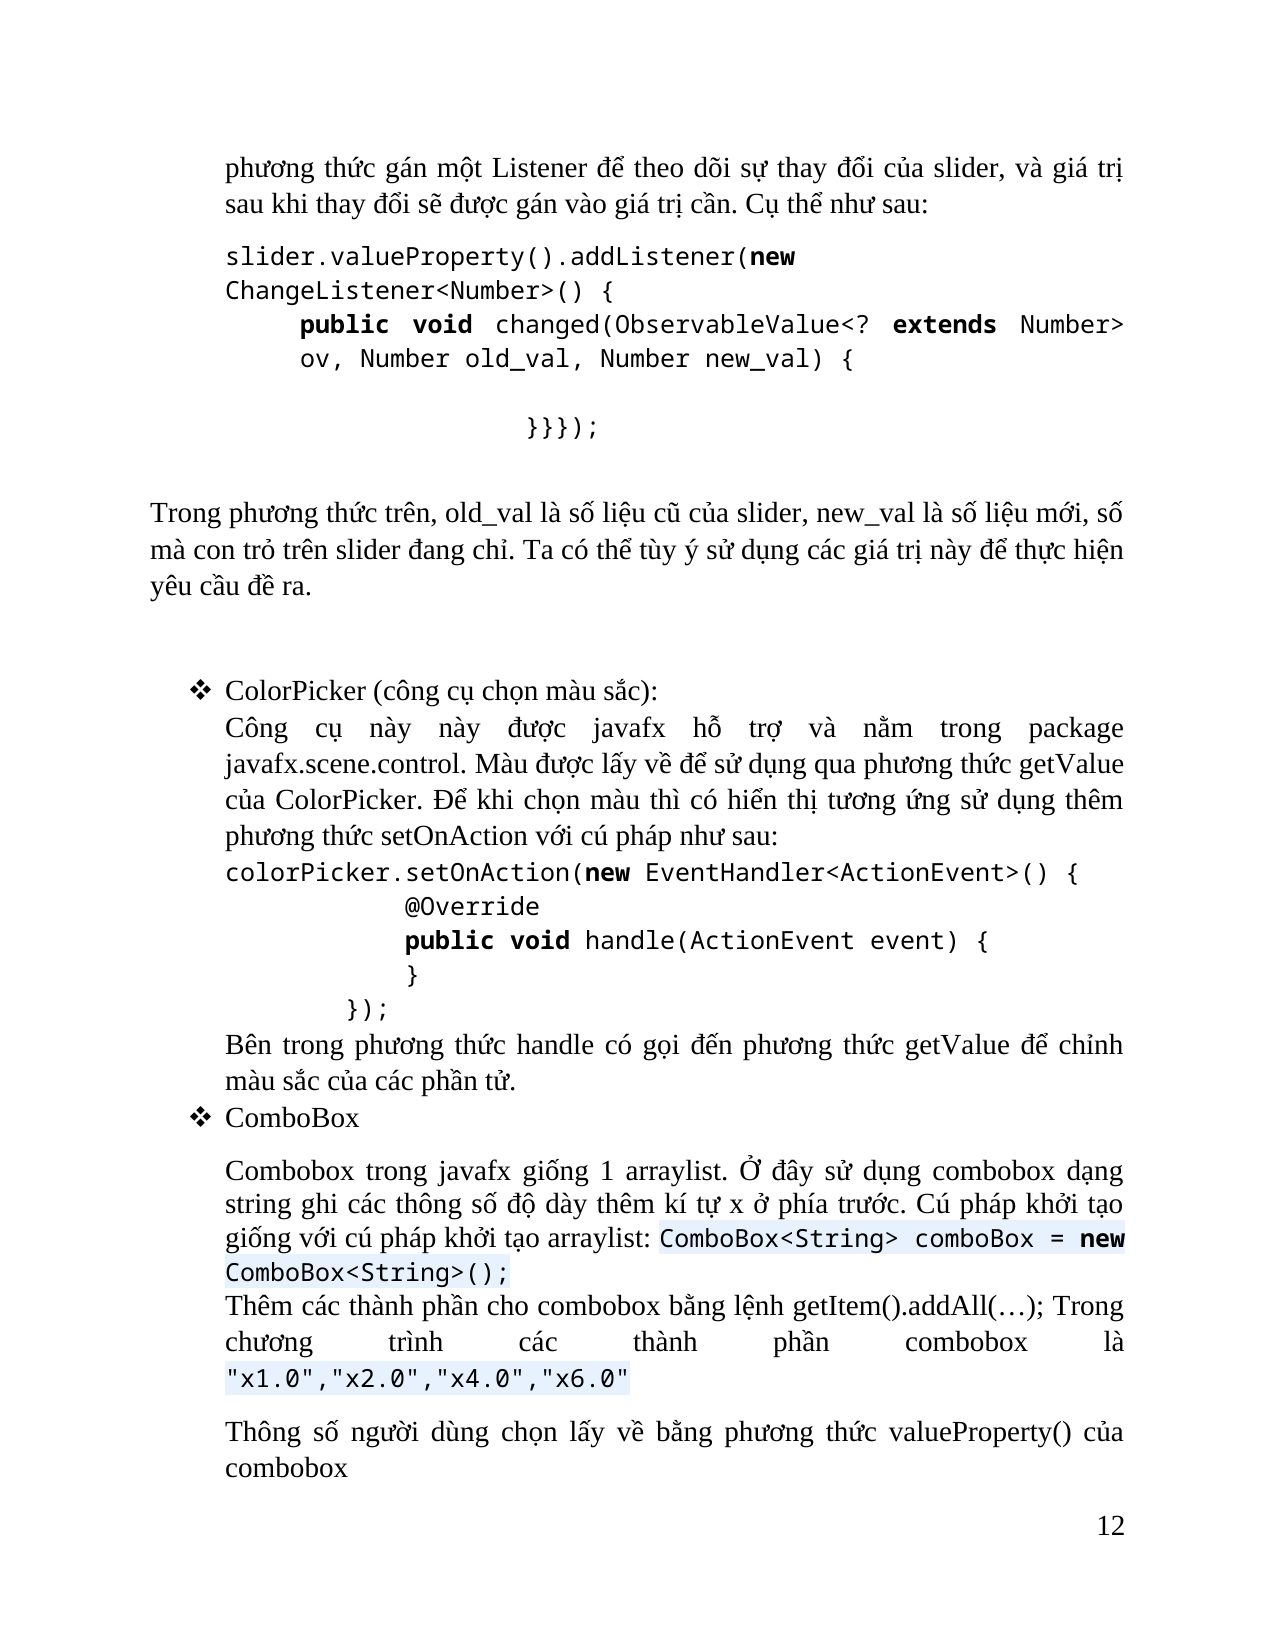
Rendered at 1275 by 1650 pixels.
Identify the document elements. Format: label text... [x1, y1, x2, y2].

list public void handle(ActionEvent event) { [225, 922, 1125, 957]
list Công cụ này này được javafx hỗ trợ và nằm trong package javafx.scene.control. Màu được lấy về để sử dụng qua phương thức getValue của ColorPicker. Để khi chọn màu thì có hiển thị tương ứng sử dụng thêm phương thức setOnAction với cú pháp như sau: [225, 710, 1125, 852]
text Combobox trong javafx giống 1 arraylist. Ở đây sử dụng combobox dạng string ghi các thông số độ dày thêm kí tự x ở phía trước. Cú pháp khởi tạo giống với cú pháp khởi tạo arraylist: ComboBox<String> comboBox = new ComboBox<String>(); [225, 1153, 1125, 1288]
text slider.valueProperty().addListener(new ChangeListener<Number>() { [225, 239, 1125, 307]
text Thêm các thành phần cho combobox bằng lệnh getItem().addAll(…); Trong chương trình các thành phần combobox là "x1.0","x2.0","x4.0","x6.0" [225, 1288, 1125, 1395]
list ComboBox [187, 1100, 1125, 1133]
list colorPicker.setOnAction(new EventHandler<ActionEvent>() { [225, 854, 1125, 888]
text }}}); [225, 409, 1125, 443]
text public void changed(ObservableValue<? extends Number> ov, Number old_val, Number new_val) { [300, 307, 1125, 375]
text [225, 150, 1125, 220]
list @Override [225, 888, 1125, 922]
text Trong phương thức trên, old_val là số liệu cũ của slider, new_val là số liệu mới, số mà con trỏ trên slider đang chỉ. Ta có thể tùy ý sử dụng các giá trị này để thực hiện yêu cầu đề ra. [150, 496, 1125, 601]
list } [225, 957, 1125, 991]
list Bên trong phương thức handle có gọi đến phương thức getValue để chỉnh màu sắc của các phần tử. [225, 1027, 1125, 1097]
text Thông số người dùng chọn lấy về bằng phương thức valueProperty() của combobox [225, 1414, 1125, 1484]
list }); [225, 991, 1125, 1025]
list ColorPicker (công cụ chọn màu sắc): [187, 673, 1125, 707]
